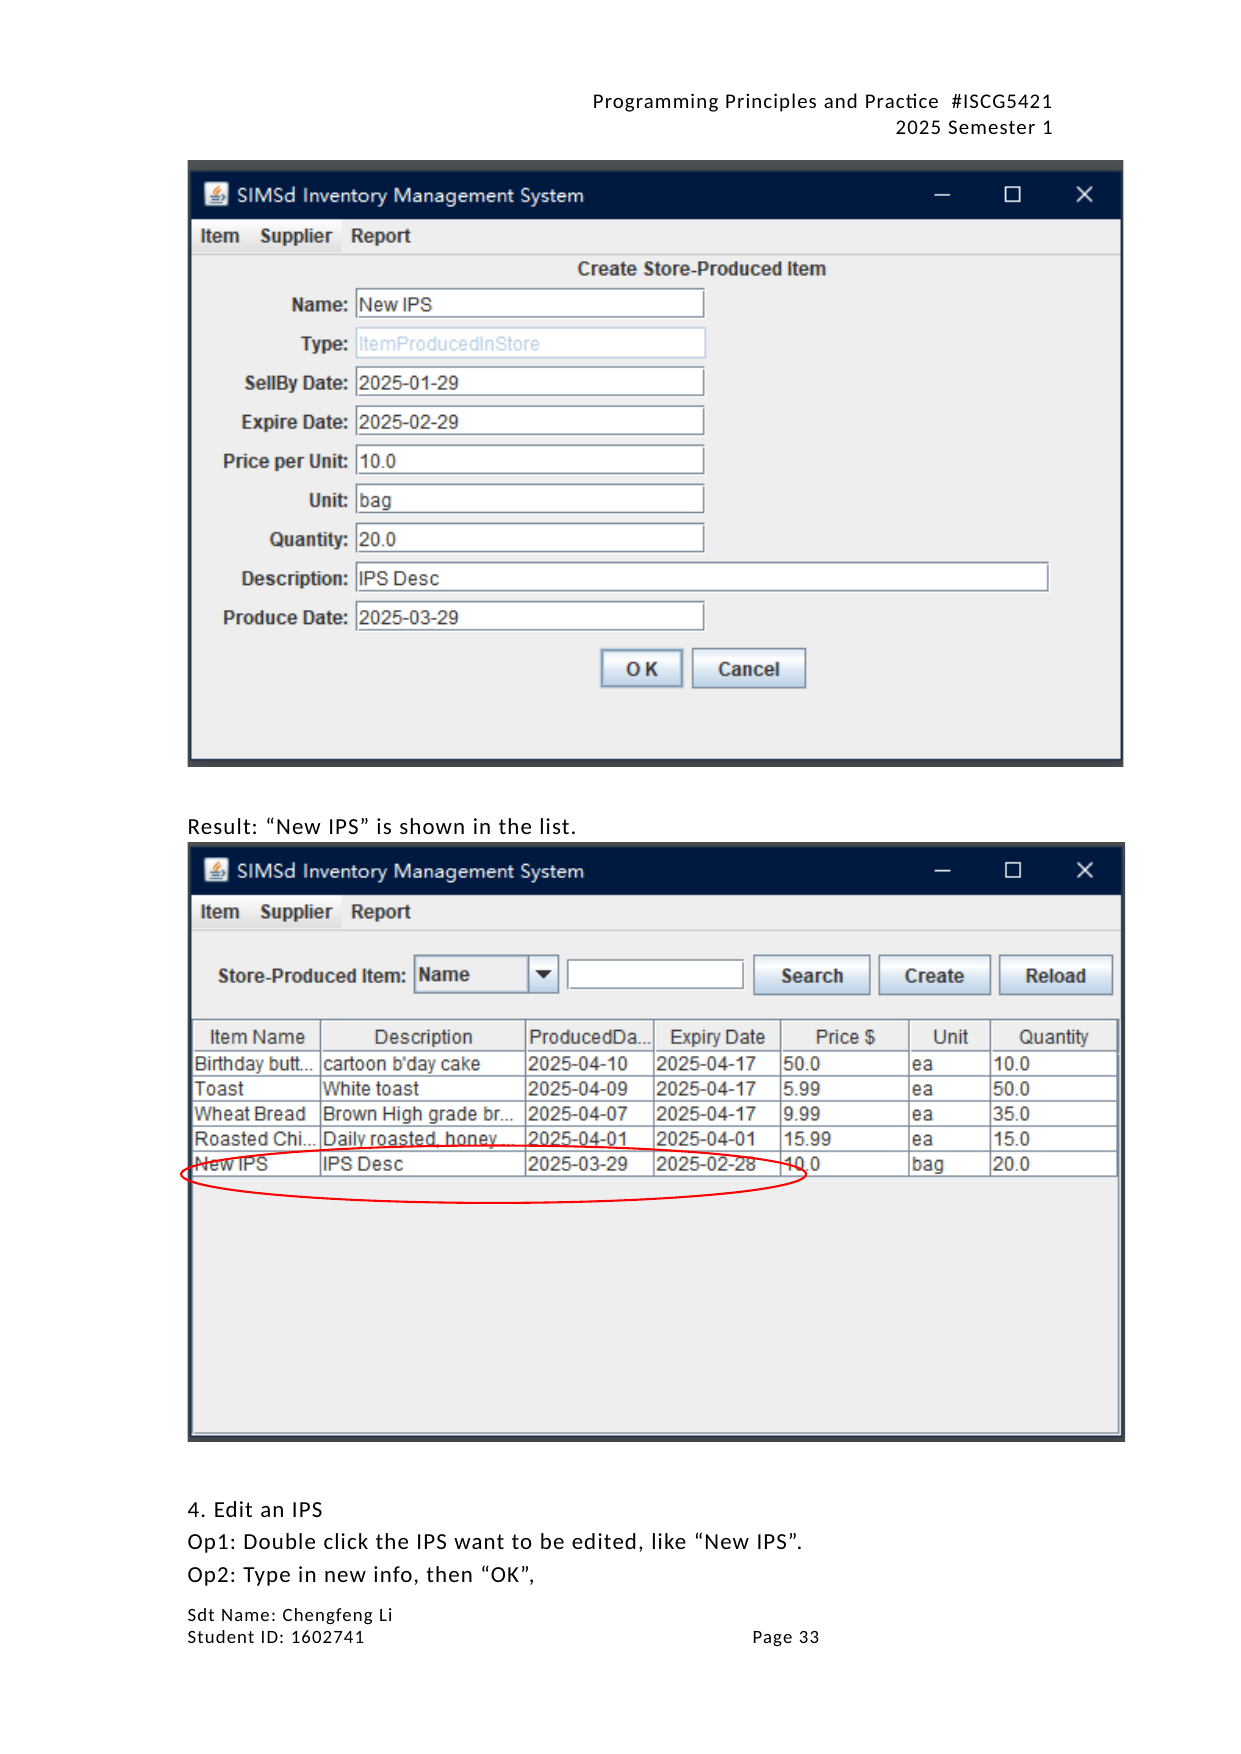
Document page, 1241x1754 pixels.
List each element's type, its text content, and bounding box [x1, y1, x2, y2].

picture [187, 1147, 804, 1201]
text Result: “New IPS” is shown in the list. [187, 810, 1053, 842]
text Op2: Type in new info, then “OK”, [187, 1558, 1053, 1590]
text Op1: Double click the IPS want to be edited, like “New IPS”. [187, 1525, 1053, 1558]
list Edit an IPS [187, 1493, 1053, 1525]
picture [187, 160, 1124, 767]
picture [187, 842, 1125, 1442]
